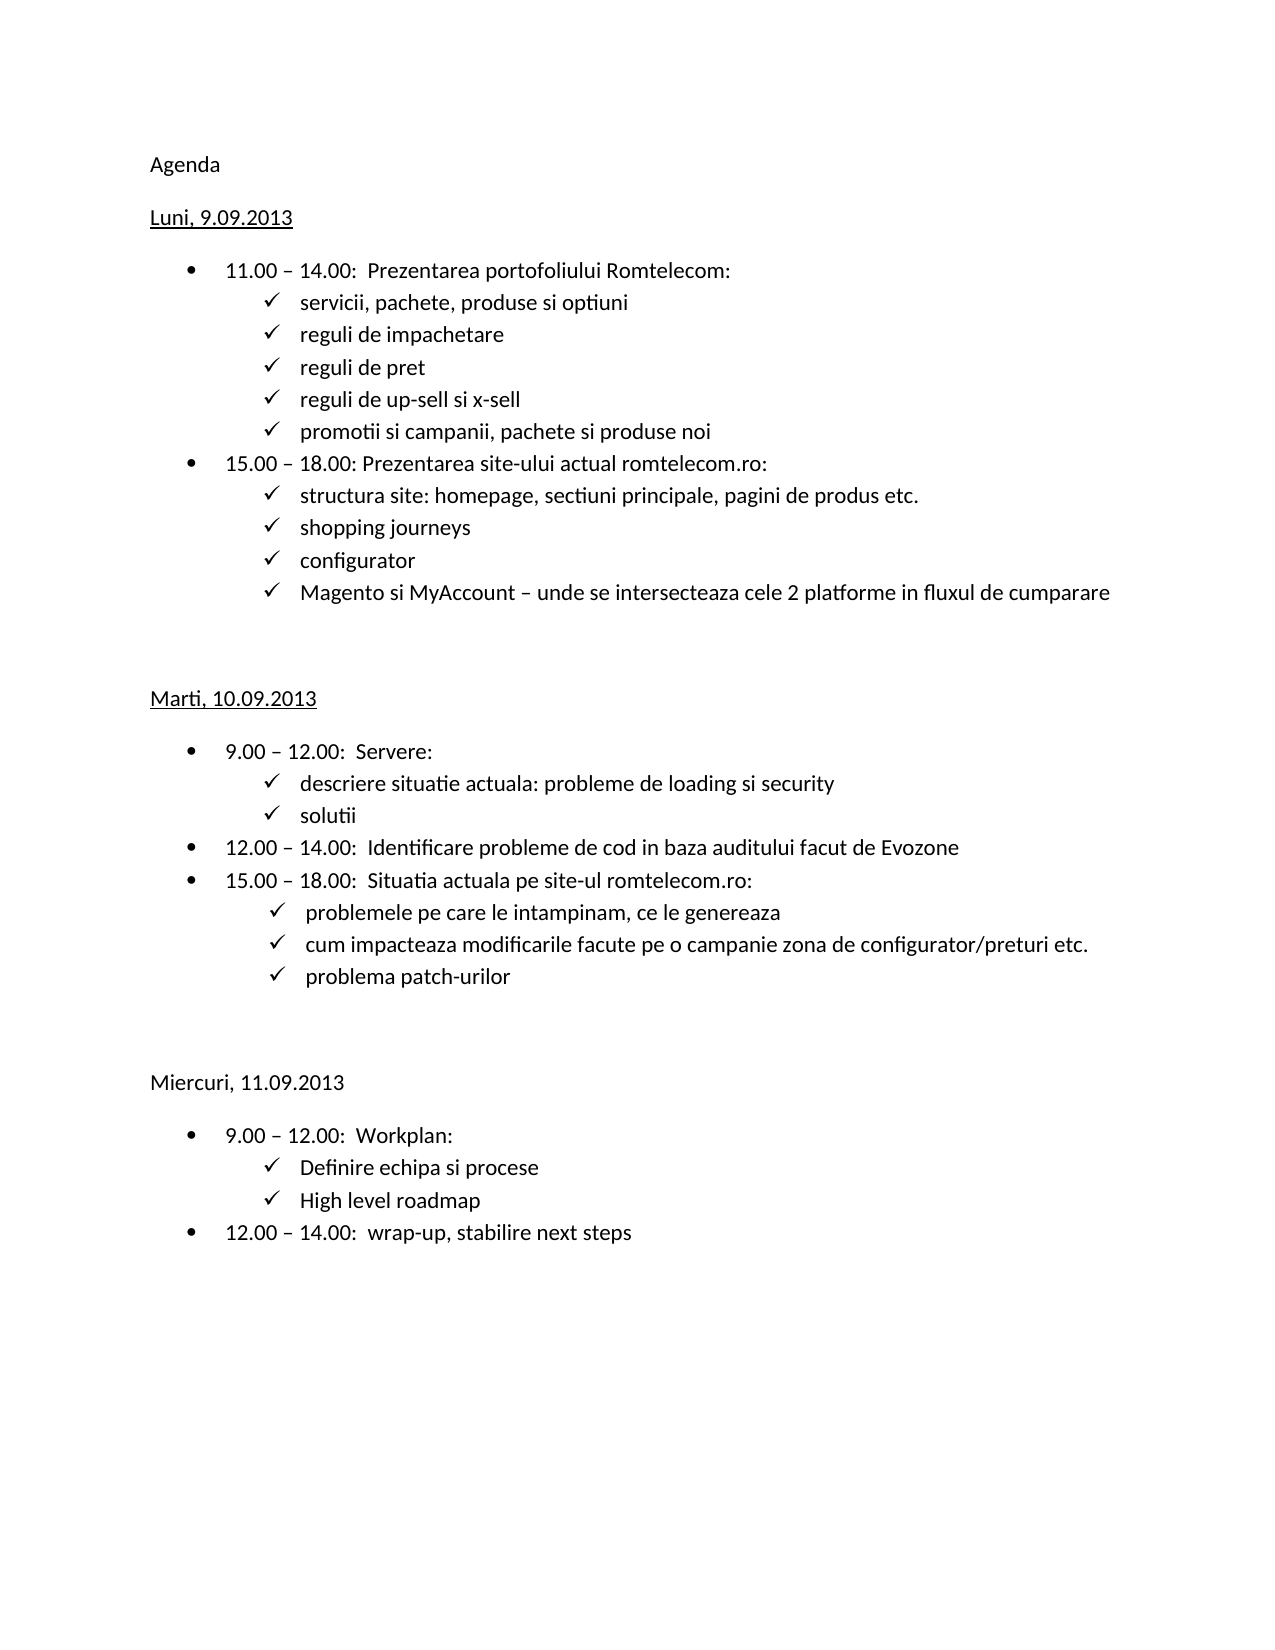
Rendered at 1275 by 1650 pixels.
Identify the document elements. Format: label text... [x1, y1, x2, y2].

list 12.00 – 14.00: Identificare probleme de cod in baza auditului facut de Evozone [187, 833, 1125, 862]
list reguli de impachetare [262, 320, 1125, 348]
list 9.00 – 12.00: Servere: [187, 737, 1125, 765]
list problema patch-urilor [268, 962, 1125, 990]
list 11.00 – 14.00: Prezentarea portofoliului Romtelecom: [187, 256, 1125, 284]
list Magento si MyAccount – unde se intersecteaza cele 2 platforme in fluxul de cumparare [262, 578, 1125, 606]
list configurator [262, 546, 1125, 574]
list 9.00 – 12.00: Workplan: [187, 1121, 1125, 1149]
list 12.00 – 14.00: wrap-up, stabilire next steps [187, 1218, 1125, 1246]
list descriere situatie actuala: probleme de loading si security [262, 769, 1125, 797]
list reguli de pret [262, 353, 1125, 381]
list 15.00 – 18.00: Prezentarea site-ului actual romtelecom.ro: [187, 449, 1125, 477]
list promotii si campanii, pachete si produse noi [262, 417, 1125, 445]
list High level roadmap [262, 1186, 1125, 1214]
list servicii, pachete, produse si optiuni [262, 288, 1125, 316]
list Definire echipa si procese [262, 1153, 1125, 1182]
text Marti, 10.09.2013 [150, 684, 1125, 712]
list shopping journeys [262, 513, 1125, 542]
text Luni, 9.09.2013 [150, 203, 1125, 231]
list cum impacteaza modificarile facute pe o campanie zona de configurator/preturi etc. [268, 930, 1125, 958]
list 15.00 – 18.00: Situatia actuala pe site-ul romtelecom.ro: [187, 866, 1125, 894]
list problemele pe care le intampinam, ce le genereaza [268, 898, 1125, 926]
text Miercuri, 11.09.2013 [150, 1068, 1125, 1096]
list structura site: homepage, sectiuni principale, pagini de produs etc. [262, 481, 1125, 509]
list reguli de up-sell si x-sell [262, 385, 1125, 413]
list solutii [262, 801, 1125, 829]
text Agenda [150, 150, 1125, 178]
